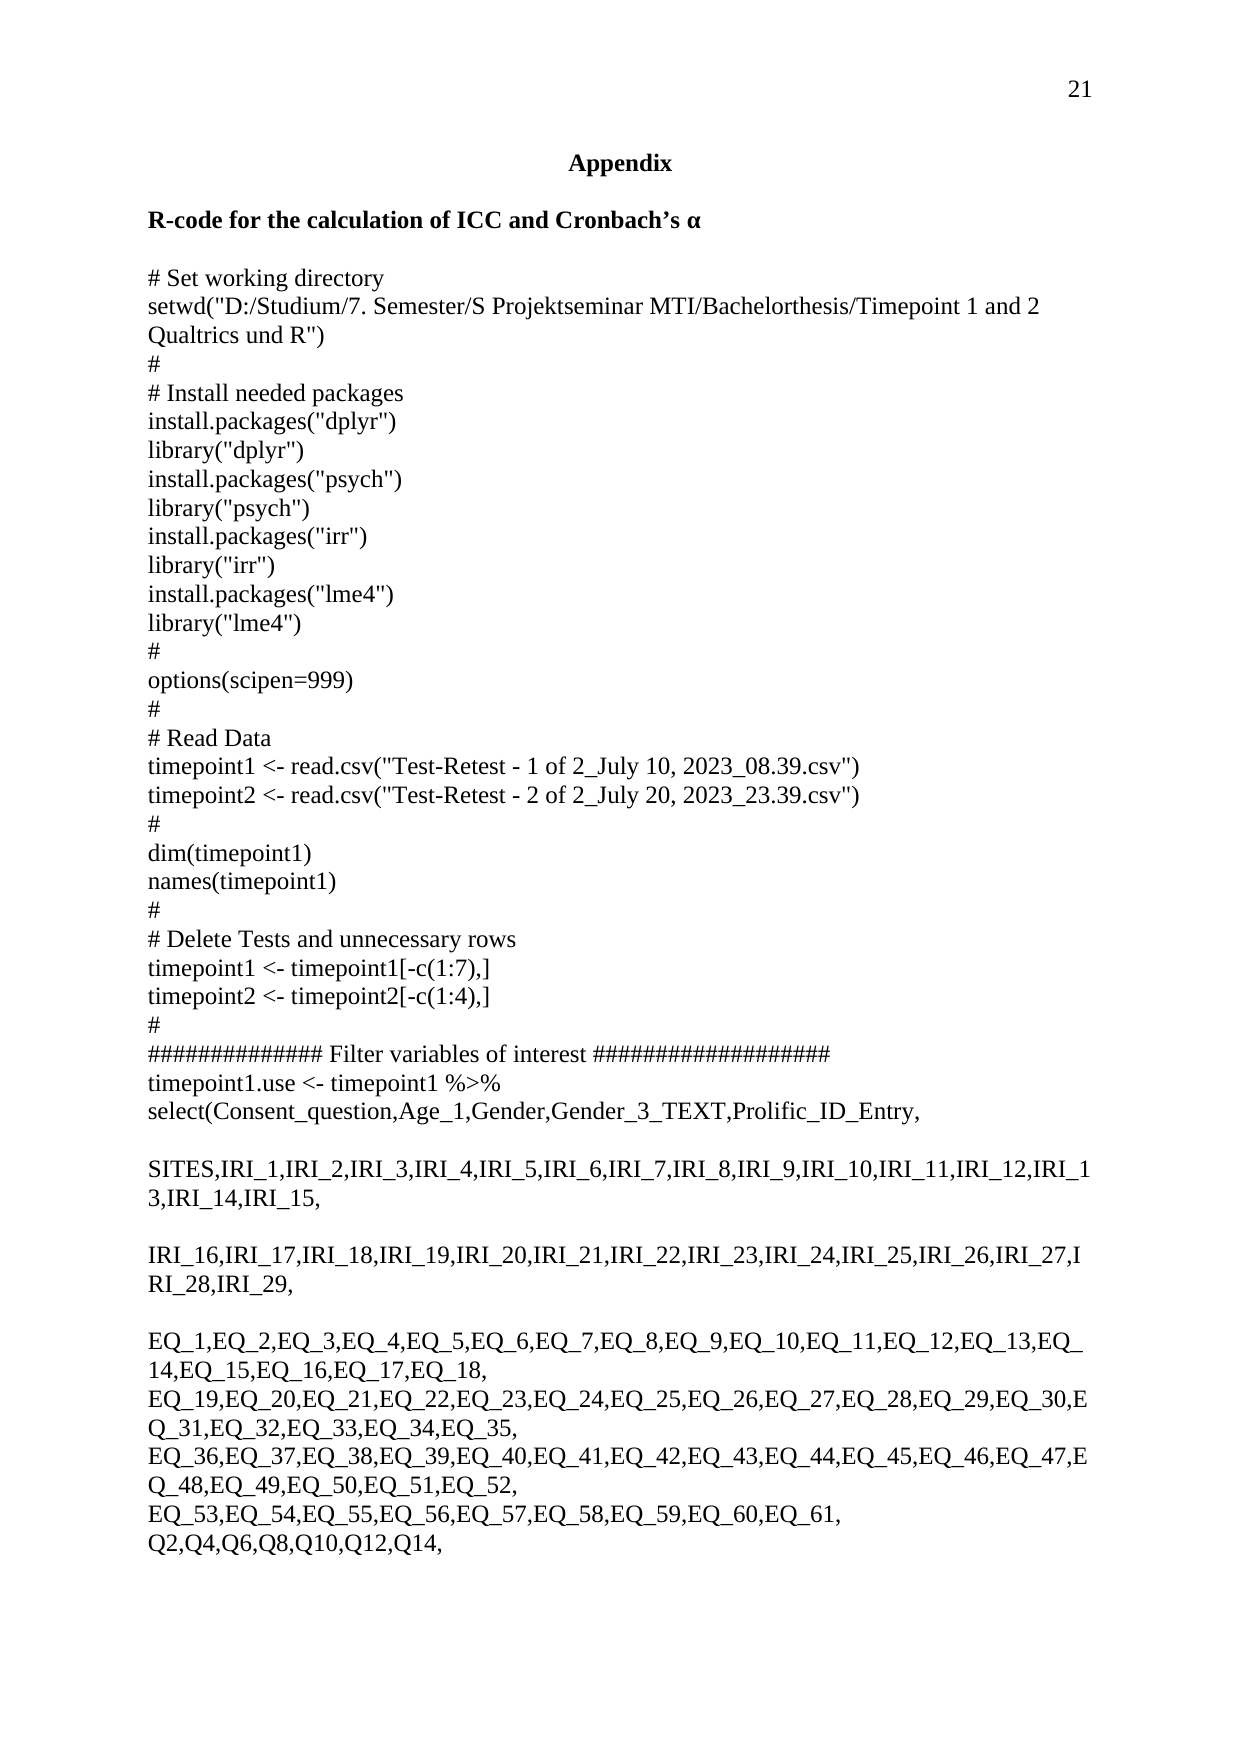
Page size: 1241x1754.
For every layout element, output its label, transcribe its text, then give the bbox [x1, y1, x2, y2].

text R-code for the calculation of ICC and Cronbach’s α [148, 205, 1092, 234]
text Q2,Q4,Q6,Q8,Q10,Q12,Q14, [148, 1528, 1092, 1556]
text ############## Filter variables of interest ################### [148, 1039, 1092, 1068]
text install.packages("dplyr") [148, 406, 1092, 435]
text options(scipen=999) [148, 665, 1092, 694]
text timepoint1.use <- timepoint1 %>% select(Consent_question,Age_1,Gender,Gender_3_TEXT,Prolific_ID_Entry, [148, 1068, 1092, 1125]
text # [148, 694, 1092, 723]
text EQ_1,EQ_2,EQ_3,EQ_4,EQ_5,EQ_6,EQ_7,EQ_8,EQ_9,EQ_10,EQ_11,EQ_12,EQ_13,EQ_14,EQ_15,EQ_16,EQ_17,EQ_18, [148, 1298, 1092, 1384]
text timepoint1 <- read.csv("Test-Retest - 1 of 2_July 10, 2023_08.39.csv") [148, 751, 1092, 780]
text # Set working directory [148, 263, 1092, 291]
text IRI_16,IRI_17,IRI_18,IRI_19,IRI_20,IRI_21,IRI_22,IRI_23,IRI_24,IRI_25,IRI_26,IRI_27,IRI_28,IRI_29, [148, 1211, 1092, 1298]
text # [148, 349, 1092, 378]
text install.packages("irr") [148, 521, 1092, 550]
text dim(timepoint1) [148, 838, 1092, 866]
text EQ_36,EQ_37,EQ_38,EQ_39,EQ_40,EQ_41,EQ_42,EQ_43,EQ_44,EQ_45,EQ_46,EQ_47,EQ_48,EQ_49,EQ_50,EQ_51,EQ_52, [148, 1441, 1092, 1499]
text timepoint2 <- timepoint2[-c(1:4),] [148, 981, 1092, 1010]
text install.packages("psych") [148, 464, 1092, 493]
text timepoint2 <- read.csv("Test-Retest - 2 of 2_July 20, 2023_23.39.csv") [148, 780, 1092, 809]
text # Install needed packages [148, 378, 1092, 406]
text SITES,IRI_1,IRI_2,IRI_3,IRI_4,IRI_5,IRI_6,IRI_7,IRI_8,IRI_9,IRI_10,IRI_11,IRI_12,IRI_13,IRI_14,IRI_15, [148, 1125, 1092, 1211]
text timepoint1 <- timepoint1[-c(1:7),] [148, 953, 1092, 981]
text library("lme4") [148, 608, 1092, 636]
text setwd("D:/Studium/7. Semester/S Projektseminar MTI/Bachelorthesis/Timepoint 1 and 2 Qualtrics und R") [148, 291, 1092, 349]
text EQ_53,EQ_54,EQ_55,EQ_56,EQ_57,EQ_58,EQ_59,EQ_60,EQ_61, [148, 1499, 1092, 1528]
text # Read Data [148, 723, 1092, 751]
text library("psych") [148, 493, 1092, 521]
text install.packages("lme4") [148, 579, 1092, 608]
text # [148, 895, 1092, 924]
text library("irr") [148, 550, 1092, 579]
text names(timepoint1) [148, 866, 1092, 895]
text EQ_19,EQ_20,EQ_21,EQ_22,EQ_23,EQ_24,EQ_25,EQ_26,EQ_27,EQ_28,EQ_29,EQ_30,EQ_31,EQ_32,EQ_33,EQ_34,EQ_35, [148, 1384, 1092, 1441]
text library("dplyr") [148, 435, 1092, 464]
subtitle Appendix [148, 148, 1092, 176]
text # Delete Tests and unnecessary rows [148, 924, 1092, 953]
text # [148, 1010, 1092, 1039]
text # [148, 636, 1092, 665]
text # [148, 809, 1092, 838]
